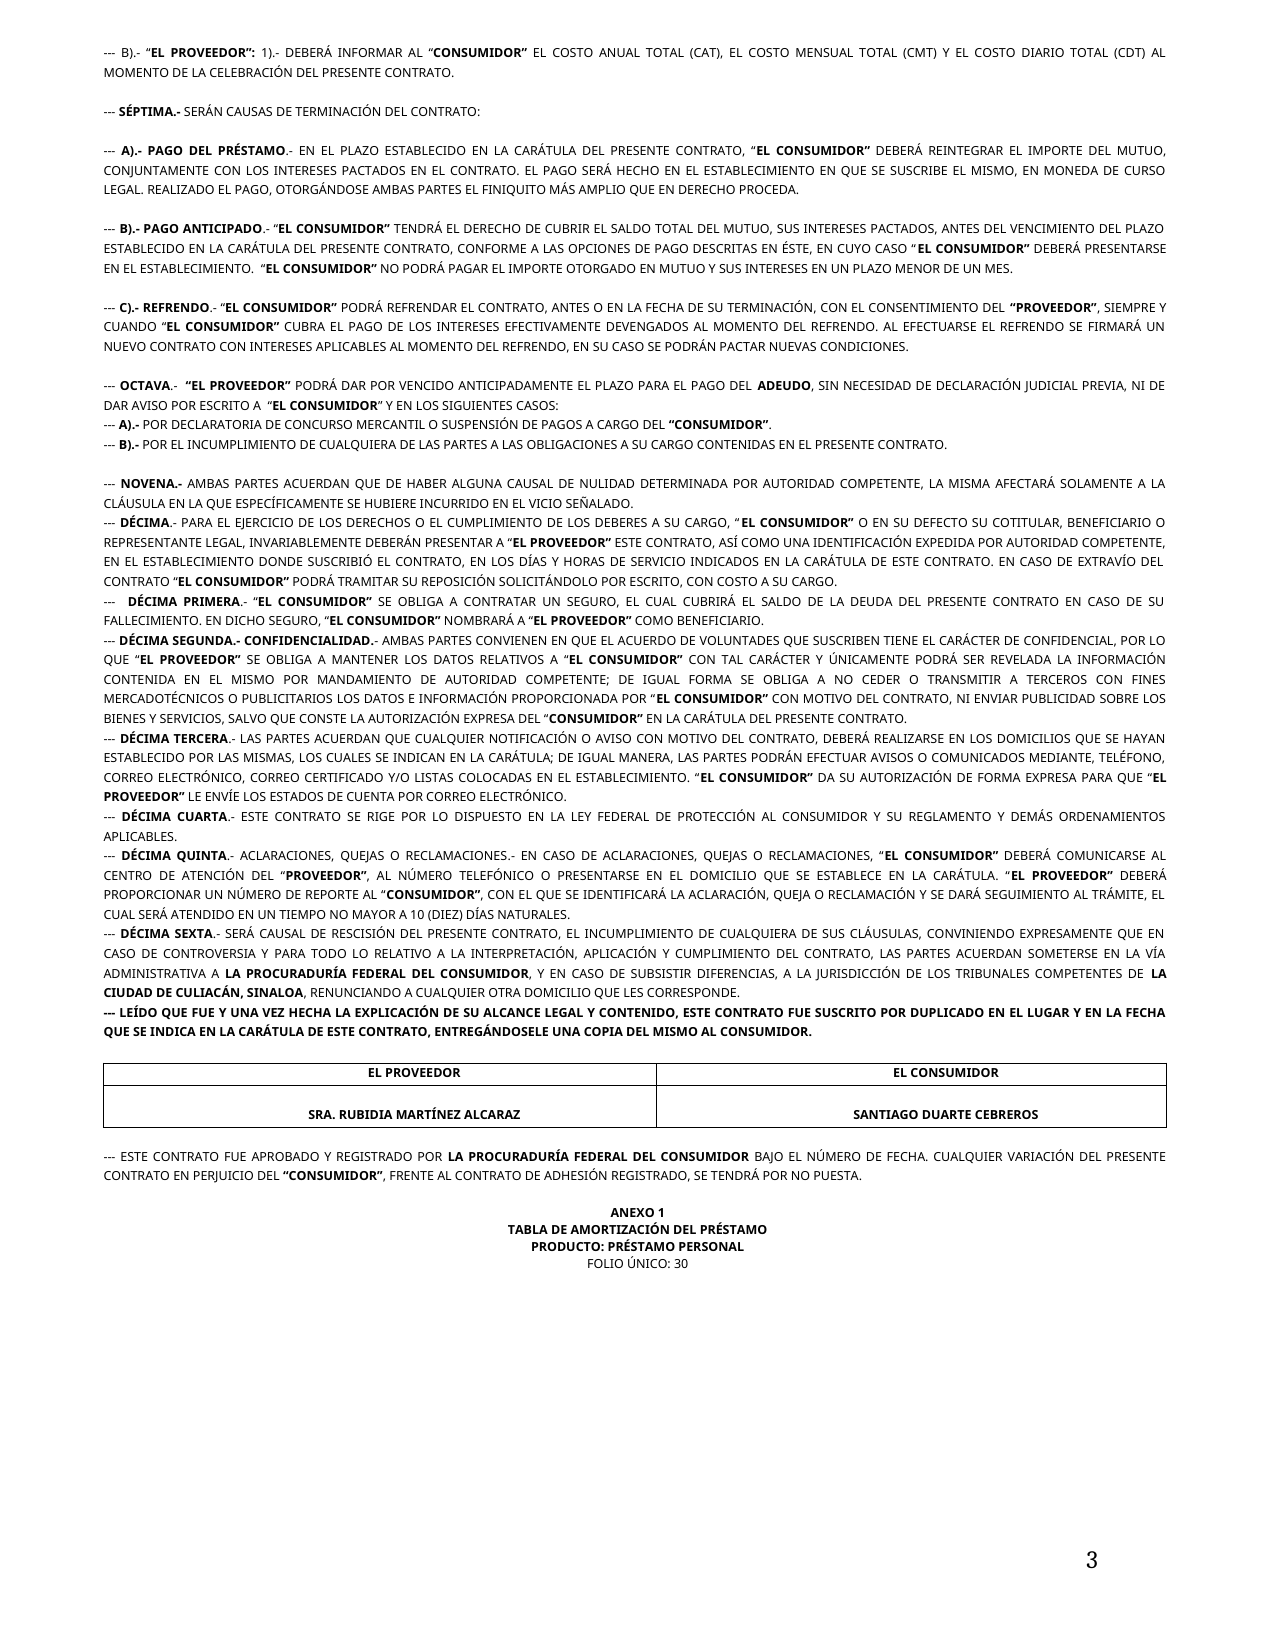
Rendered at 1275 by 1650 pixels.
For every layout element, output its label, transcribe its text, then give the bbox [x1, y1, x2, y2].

text --- DÉCIMA.- PARA EL EJERCICIO DE LOS DERECHOS O EL CUMPLIMIENTO DE LOS DEBERES A SU CARGO, “EL CONSUMIDOR” O EN SU DEFECTO SU COTITULAR, BENEFICIARIO O REPRESENTANTE LEGAL, INVARIABLEMENTE DEBERÁN PRESENTAR A “EL PROVEEDOR” ESTE CONTRATO, ASÍ COMO UNA IDENTIFICACIÓN EXPEDIDA POR AUTORIDAD COMPETENTE, EN EL ESTABLECIMIENTO DONDE SUSCRIBIÓ EL CONTRATO, EN LOS DÍAS Y HORAS DE SERVICIO INDICADOS EN LA CARÁTULA DE ESTE CONTRATO. EN CASO DE EXTRAVÍO DEL CONTRATO “EL CONSUMIDOR” PODRÁ TRAMITAR SU REPOSICIÓN SOLICITÁNDOLO POR ESCRITO, CON COSTO A SU CARGO. [103, 514, 1167, 590]
table_header EL PROVEEDOR [104, 1064, 656, 1085]
text --- C).- REFRENDO.- “EL CONSUMIDOR” PODRÁ REFRENDAR EL CONTRATO, ANTES O EN LA FECHA DE SU TERMINACIÓN, CON EL CONSENTIMIENTO DEL “PROVEEDOR”, SIEMPRE Y CUANDO “EL CONSUMIDOR” CUBRA EL PAGO DE LOS INTERESES EFECTIVAMENTE DEVENGADOS AL MOMENTO DEL REFRENDO. AL EFECTUARSE EL REFRENDO SE FIRMARÁ UN NUEVO CONTRATO CON INTERESES APLICABLES AL MOMENTO DEL REFRENDO, EN SU CASO SE PODRÁN PACTAR NUEVAS CONDICIONES. [103, 299, 1167, 355]
text --- DÉCIMA QUINTA.- ACLARACIONES, QUEJAS O RECLAMACIONES.- EN CASO DE ACLARACIONES, QUEJAS O RECLAMACIONES, “EL CONSUMIDOR” DEBERÁ COMUNICARSE AL CENTRO DE ATENCIÓN DEL “PROVEEDOR”, AL NÚMERO TELEFÓNICO O PRESENTARSE EN EL DOMICILIO QUE SE ESTABLECE EN LA CARÁTULA. “EL PROVEEDOR” DEBERÁ PROPORCIONAR UN NÚMERO DE REPORTE AL “CONSUMIDOR”, CON EL QUE SE IDENTIFICARÁ LA ACLARACIÓN, QUEJA O RECLAMACIÓN Y SE DARÁ SEGUIMIENTO AL TRÁMITE, EL CUAL SERÁ ATENDIDO EN UN TIEMPO NO MAYOR A 10 (DIEZ) DÍAS NATURALES. [103, 847, 1167, 923]
text --- DÉCIMA TERCERA.- LAS PARTES ACUERDAN QUE CUALQUIER NOTIFICACIÓN O AVISO CON MOTIVO DEL CONTRATO, DEBERÁ REALIZARSE EN LOS DOMICILIOS QUE SE HAYAN ESTABLECIDO POR LAS MISMAS, LOS CUALES SE INDICAN EN LA CARÁTULA; DE IGUAL MANERA, LAS PARTES PODRÁN EFECTUAR AVISOS O COMUNICADOS MEDIANTE, TELÉFONO, CORREO ELECTRÓNICO, CORREO CERTIFICADO Y/O LISTAS COLOCADAS EN EL ESTABLECIMIENTO. “EL CONSUMIDOR” DA SU AUTORIZACIÓN DE FORMA EXPRESA PARA QUE “EL PROVEEDOR” LE ENVÍE LOS ESTADOS DE CUENTA POR CORREO ELECTRÓNICO. [103, 730, 1167, 806]
text TABLA DE AMORTIZACIÓN DEL PRÉSTAMO [177, 1221, 1098, 1238]
table_cell SANTIAGO DUARTE CEBREROS [657, 1086, 1166, 1127]
text --- SÉPTIMA.- SERÁN CAUSAS DE TERMINACIÓN DEL CONTRATO: [103, 103, 1167, 120]
table_header EL CONSUMIDOR [657, 1064, 1166, 1085]
text --- NOVENA.- AMBAS PARTES ACUERDAN QUE DE HABER ALGUNA CAUSAL DE NULIDAD DETERMINADA POR AUTORIDAD COMPETENTE, LA MISMA AFECTARÁ SOLAMENTE A LA CLÁUSULA EN LA QUE ESPECÍFICAMENTE SE HUBIERE INCURRIDO EN EL VICIO SEÑALADO. [103, 475, 1167, 512]
text --- OCTAVA.- “EL PROVEEDOR” PODRÁ DAR POR VENCIDO ANTICIPADAMENTE EL PLAZO PARA EL PAGO DEL ADEUDO, SIN NECESIDAD DE DECLARACIÓN JUDICIAL PREVIA, NI DE DAR AVISO POR ESCRITO A “EL CONSUMIDOR” Y EN LOS SIGUIENTES CASOS: [103, 377, 1167, 414]
text ANEXO 1 [177, 1204, 1098, 1221]
text --- DÉCIMA SEGUNDA.- CONFIDENCIALIDAD.- AMBAS PARTES CONVIENEN EN QUE EL ACUERDO DE VOLUNTADES QUE SUSCRIBEN TIENE EL CARÁCTER DE CONFIDENCIAL, POR LO QUE “EL PROVEEDOR” SE OBLIGA A MANTENER LOS DATOS RELATIVOS A “EL CONSUMIDOR” CON TAL CARÁCTER Y ÚNICAMENTE PODRÁ SER REVELADA LA INFORMACIÓN CONTENIDA EN EL MISMO POR MANDAMIENTO DE AUTORIDAD COMPETENTE; DE IGUAL FORMA SE OBLIGA A NO CEDER O TRANSMITIR A TERCEROS CON FINES MERCADOTÉCNICOS O PUBLICITARIOS LOS DATOS E INFORMACIÓN PROPORCIONADA POR “EL CONSUMIDOR” CON MOTIVO DEL CONTRATO, NI ENVIAR PUBLICIDAD SOBRE LOS BIENES Y SERVICIOS, SALVO QUE CONSTE LA AUTORIZACIÓN EXPRESA DEL “CONSUMIDOR” EN LA CARÁTULA DEL PRESENTE CONTRATO. [103, 632, 1167, 727]
text --- B).- POR EL INCUMPLIMIENTO DE CUALQUIERA DE LAS PARTES A LAS OBLIGACIONES A SU CARGO CONTENIDAS EN EL PRESENTE CONTRATO. [103, 436, 1167, 453]
text --- DÉCIMA PRIMERA.- “EL CONSUMIDOR” SE OBLIGA A CONTRATAR UN SEGURO, EL CUAL CUBRIRÁ EL SALDO DE LA DEUDA DEL PRESENTE CONTRATO EN CASO DE SU FALLECIMIENTO. EN DICHO SEGURO, “EL CONSUMIDOR” NOMBRARÁ A “EL PROVEEDOR” COMO BENEFICIARIO. [103, 593, 1167, 629]
table_cell SRA. RUBIDIA MARTÍNEZ ALCARAZ [104, 1086, 656, 1127]
text FOLIO ÚNICO: 30 [177, 1255, 1098, 1272]
text --- A).- POR DECLARATORIA DE CONCURSO MERCANTIL O SUSPENSIÓN DE PAGOS A CARGO DEL “CONSUMIDOR”. [103, 416, 1167, 433]
text --- A).- PAGO DEL PRÉSTAMO.- EN EL PLAZO ESTABLECIDO EN LA CARÁTULA DEL PRESENTE CONTRATO, “EL CONSUMIDOR” DEBERÁ REINTEGRAR EL IMPORTE DEL MUTUO, CONJUNTAMENTE CON LOS INTERESES PACTADOS EN EL CONTRATO. EL PAGO SERÁ HECHO EN EL ESTABLECIMIENTO EN QUE SE SUSCRIBE EL MISMO, EN MONEDA DE CURSO LEGAL. REALIZADO EL PAGO, OTORGÁNDOSE AMBAS PARTES EL FINIQUITO MÁS AMPLIO QUE EN DERECHO PROCEDA. [103, 142, 1167, 198]
text --- ESTE CONTRATO FUE APROBADO Y REGISTRADO POR LA PROCURADURÍA FEDERAL DEL CONSUMIDOR BAJO EL NÚMERO DE FECHA. CUALQUIER VARIACIÓN DEL PRESENTE CONTRATO EN PERJUICIO DEL “CONSUMIDOR”, FRENTE AL CONTRATO DE ADHESIÓN REGISTRADO, SE TENDRÁ POR NO PUESTA. [103, 1148, 1167, 1184]
text --- DÉCIMA SEXTA.- SERÁ CAUSAL DE RESCISIÓN DEL PRESENTE CONTRATO, EL INCUMPLIMIENTO DE CUALQUIERA DE SUS CLÁUSULAS, CONVINIENDO EXPRESAMENTE QUE EN CASO DE CONTROVERSIA Y PARA TODO LO RELATIVO A LA INTERPRETACIÓN, APLICACIÓN Y CUMPLIMIENTO DEL CONTRATO, LAS PARTES ACUERDAN SOMETERSE EN LA VÍA ADMINISTRATIVA A LA PROCURADURÍA FEDERAL DEL CONSUMIDOR, Y EN CASO DE SUBSISTIR DIFERENCIAS, A LA JURISDICCIÓN DE LOS TRIBUNALES COMPETENTES DE LA CIUDAD DE CULIACÁN, SINALOA, RENUNCIANDO A CUALQUIER OTRA DOMICILIO QUE LES CORRESPONDE. [103, 926, 1167, 1001]
text --- B).- PAGO ANTICIPADO.- “EL CONSUMIDOR” TENDRÁ EL DERECHO DE CUBRIR EL SALDO TOTAL DEL MUTUO, SUS INTERESES PACTADOS, ANTES DEL VENCIMIENTO DEL PLAZO ESTABLECIDO EN LA CARÁTULA DEL PRESENTE CONTRATO, CONFORME A LAS OPCIONES DE PAGO DESCRITAS EN ÉSTE, EN CUYO CASO “EL CONSUMIDOR” DEBERÁ PRESENTARSE EN EL ESTABLECIMIENTO. “EL CONSUMIDOR” NO PODRÁ PAGAR EL IMPORTE OTORGADO EN MUTUO Y SUS INTERESES EN UN PLAZO MENOR DE UN MES. [103, 221, 1167, 277]
text PRODUCTO: PRÉSTAMO PERSONAL [177, 1238, 1098, 1255]
text --- B).- “EL PROVEEDOR”: 1).- DEBERÁ INFORMAR AL “CONSUMIDOR” EL COSTO ANUAL TOTAL (CAT), EL COSTO MENSUAL TOTAL (CMT) Y EL COSTO DIARIO TOTAL (CDT) AL MOMENTO DE LA CELEBRACIÓN DEL PRESENTE CONTRATO. [103, 44, 1167, 81]
text --- LEÍDO QUE FUE Y UNA VEZ HECHA LA EXPLICACIÓN DE SU ALCANCE LEGAL Y CONTENIDO, ESTE CONTRATO FUE SUSCRITO POR DUPLICADO EN EL LUGAR Y EN LA FECHA QUE SE INDICA EN LA CARÁTULA DE ESTE CONTRATO, ENTREGÁNDOSELE UNA COPIA DEL MISMO AL CONSUMIDOR. [103, 1004, 1167, 1041]
text --- DÉCIMA CUARTA.- ESTE CONTRATO SE RIGE POR LO DISPUESTO EN LA LEY FEDERAL DE PROTECCIÓN AL CONSUMIDOR Y SU REGLAMENTO Y DEMÁS ORDENAMIENTOS APLICABLES. [103, 808, 1167, 845]
